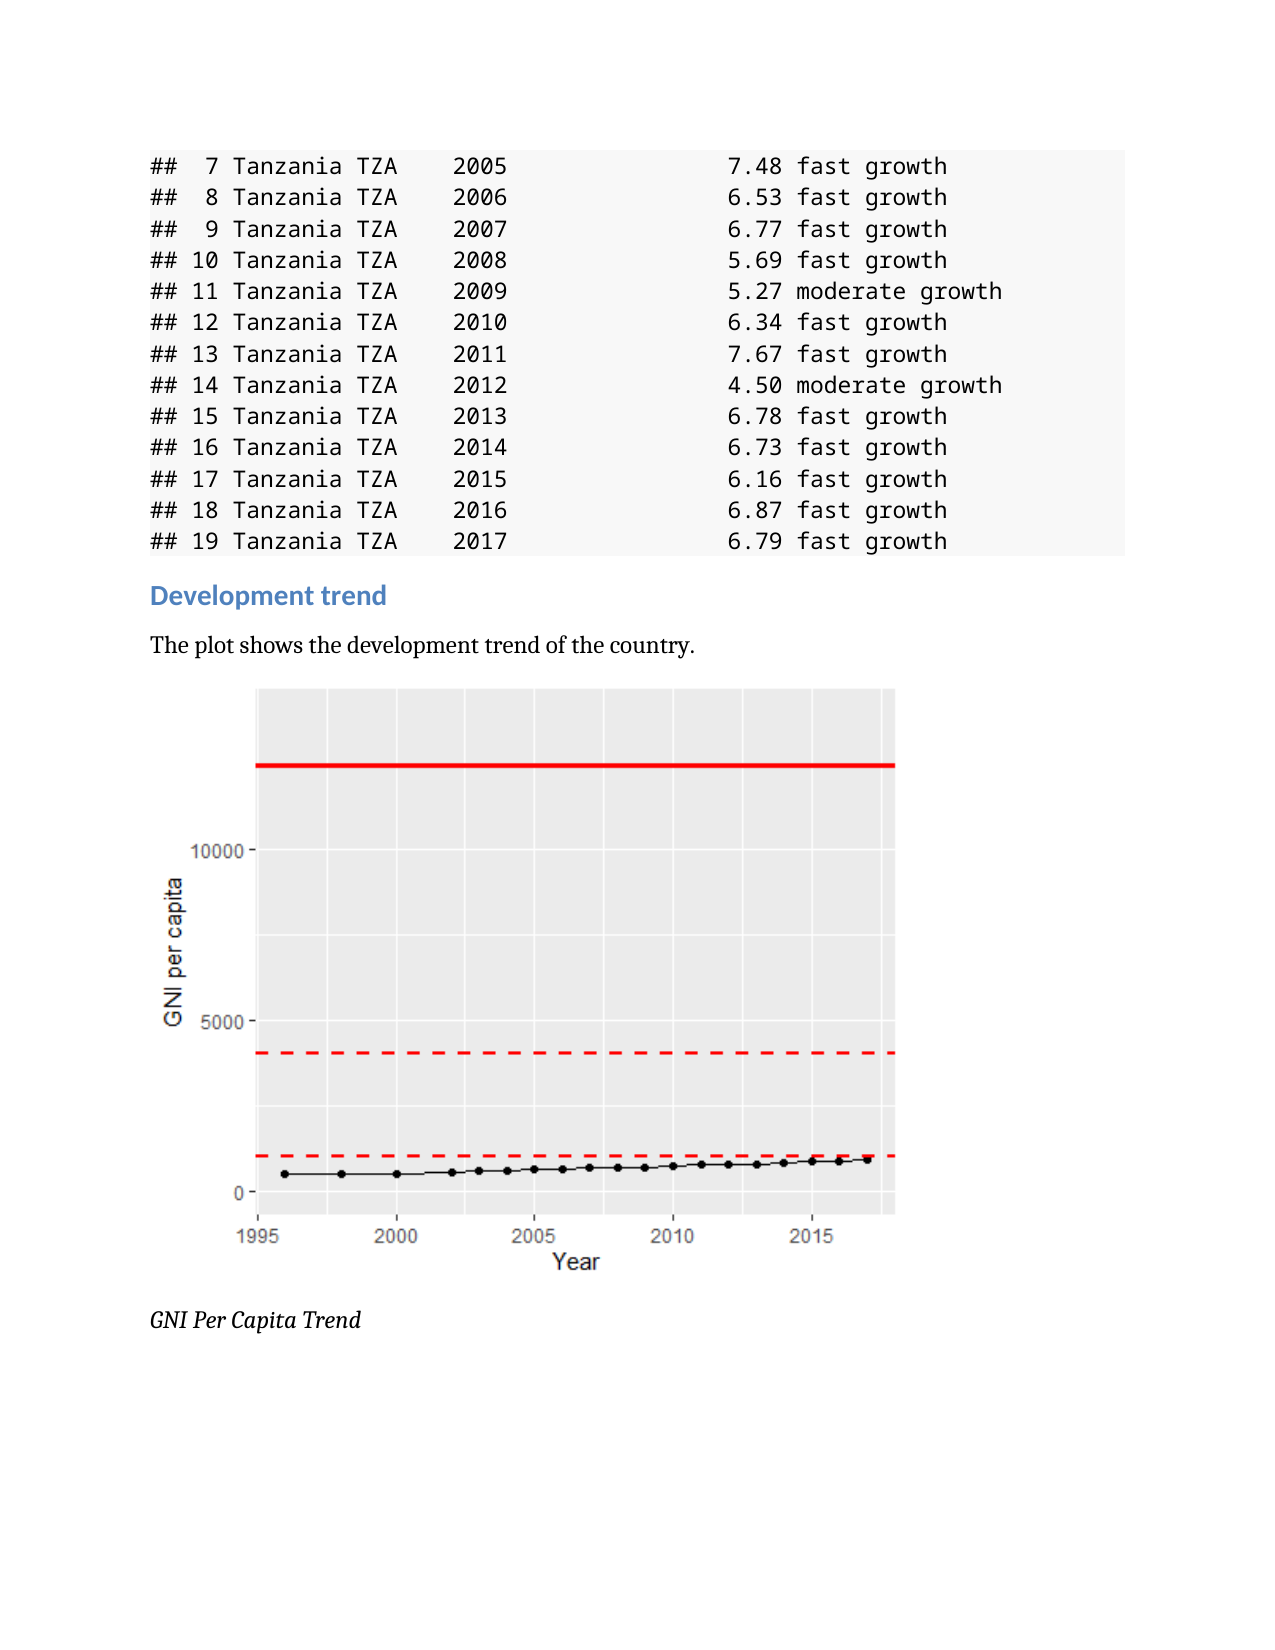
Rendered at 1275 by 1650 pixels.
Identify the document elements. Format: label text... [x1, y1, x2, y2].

text The plot shows the development trend of the country. [150, 631, 1125, 660]
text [150, 150, 1125, 556]
subtitle Development trend [150, 577, 1125, 613]
text GNI Per Capita Trend [150, 1306, 1125, 1335]
picture [150, 678, 908, 1286]
